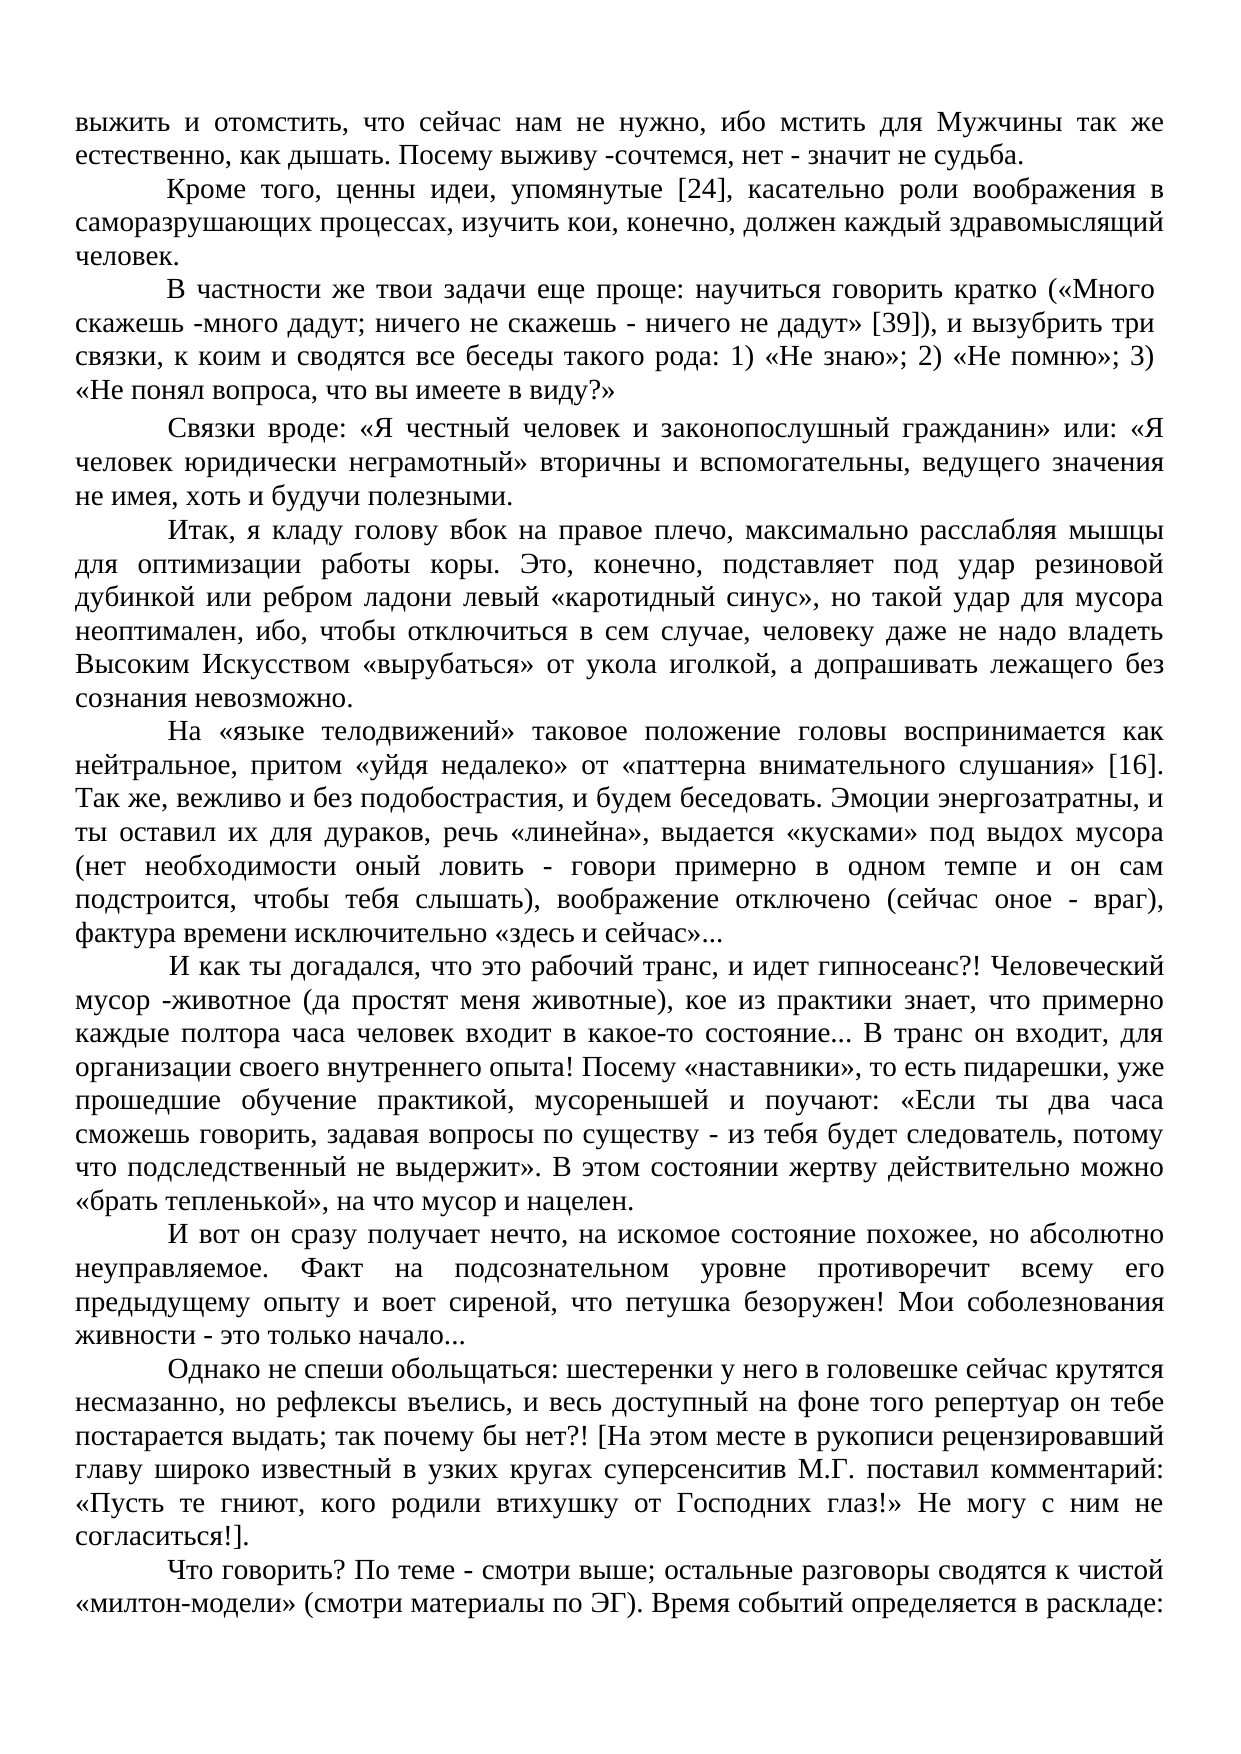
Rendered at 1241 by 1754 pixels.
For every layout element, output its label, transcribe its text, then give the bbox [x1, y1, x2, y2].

text В частности же твои задачи еще проще: научиться говорить кратко («Много скажешь -много дадут; ничего не скажешь - ничего не дадут» [39]), и вызубрить три связки, к коим и сводятся все беседы такого рода: 1) «Не знаю»; 2) «Не помню»; 3) «Не понял вопроса, что вы имеете в виду?» [75, 271, 1156, 406]
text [75, 104, 1165, 171]
text И как ты догадался, что это рабочий транс, и идет гипносеанс?! Человеческий мусор -животное (да простят меня животные), кое из практики знает, что примерно каждые полтора часа человек входит в какое-то состояние... В транс он входит, для организации своего внутреннего опыта! Посему «наставники», то есть пидарешки, уже прошедшие обучение практикой, мусоренышей и поучают: «Если ты два часа сможешь говорить, задавая вопросы по существу - из тебя будет следователь, потому что подследственный не выдержит». В этом состоянии жертву действительно можно «брать тепленькой», на что мусор и нацелен. [75, 948, 1165, 1217]
text Кроме того, ценны идеи, упомянутые [24], касательно роли воображения в саморазрушающих процессах, изучить кои, конечно, должен каждый здравомыслящий человек. [75, 171, 1165, 271]
text И вот он сразу получает нечто, на искомое состояние похожее, но абсолютно неуправляемое. Факт на подсознательном уровне противоречит всему его предыдущему опыту и воет сиреной, что петушка безоружен! Мои соболезнования живности - это только начало... [75, 1217, 1165, 1351]
text На «языке телодвижений» таковое положение головы воспринимается как нейтральное, притом «уйдя недалеко» от «паттерна внимательного слушания» [16]. Так же, вежливо и без подобострастия, и будем беседовать. Эмоции энергозатратны, и ты оставил их для дураков, речь «линейна», выдается «кусками» под выдох мусора (нет необходимости оный ловить - говори примерно в одном темпе и он сам подстроится, чтобы тебя слышать), воображение отключено (сейчас оное - враг), фактура времени исключительно «здесь и сейчас»... [75, 713, 1165, 948]
text Связки вроде: «Я честный человек и законопослушный гражданин» или: «Я человек юридически неграмотный» вторичны и вспомогательны, ведущего значения не имея, хоть и будучи полезными. [75, 411, 1165, 511]
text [75, 1552, 1165, 1619]
text Итак, я кладу голову вбок на правое плечо, максимально расслабляя мышцы для оптимизации работы коры. Это, конечно, подставляет под удар резиновой дубинкой или ребром ладони левый «каротидный синус», но такой удар для мусора неоптимален, ибо, чтобы отключиться в сем случае, человеку даже не надо владеть Высоким Искусством «вырубаться» от укола иголкой, а допрашивать лежащего без сознания невозможно. [75, 512, 1165, 713]
text Однако не спеши обольщаться: шестеренки у него в головешке сейчас крутятся несмазанно, но рефлексы въелись, и весь доступный на фоне того репертуар он тебе постарается выдать; так почему бы нет?! [На этом месте в рукописи рецензировавший главу широко известный в узких кругах суперсенситив М.Г. поставил комментарий: «Пусть те гниют, кого родили втихушку от Господних глаз!» Не могу с ним не согласиться!]. [75, 1351, 1165, 1552]
